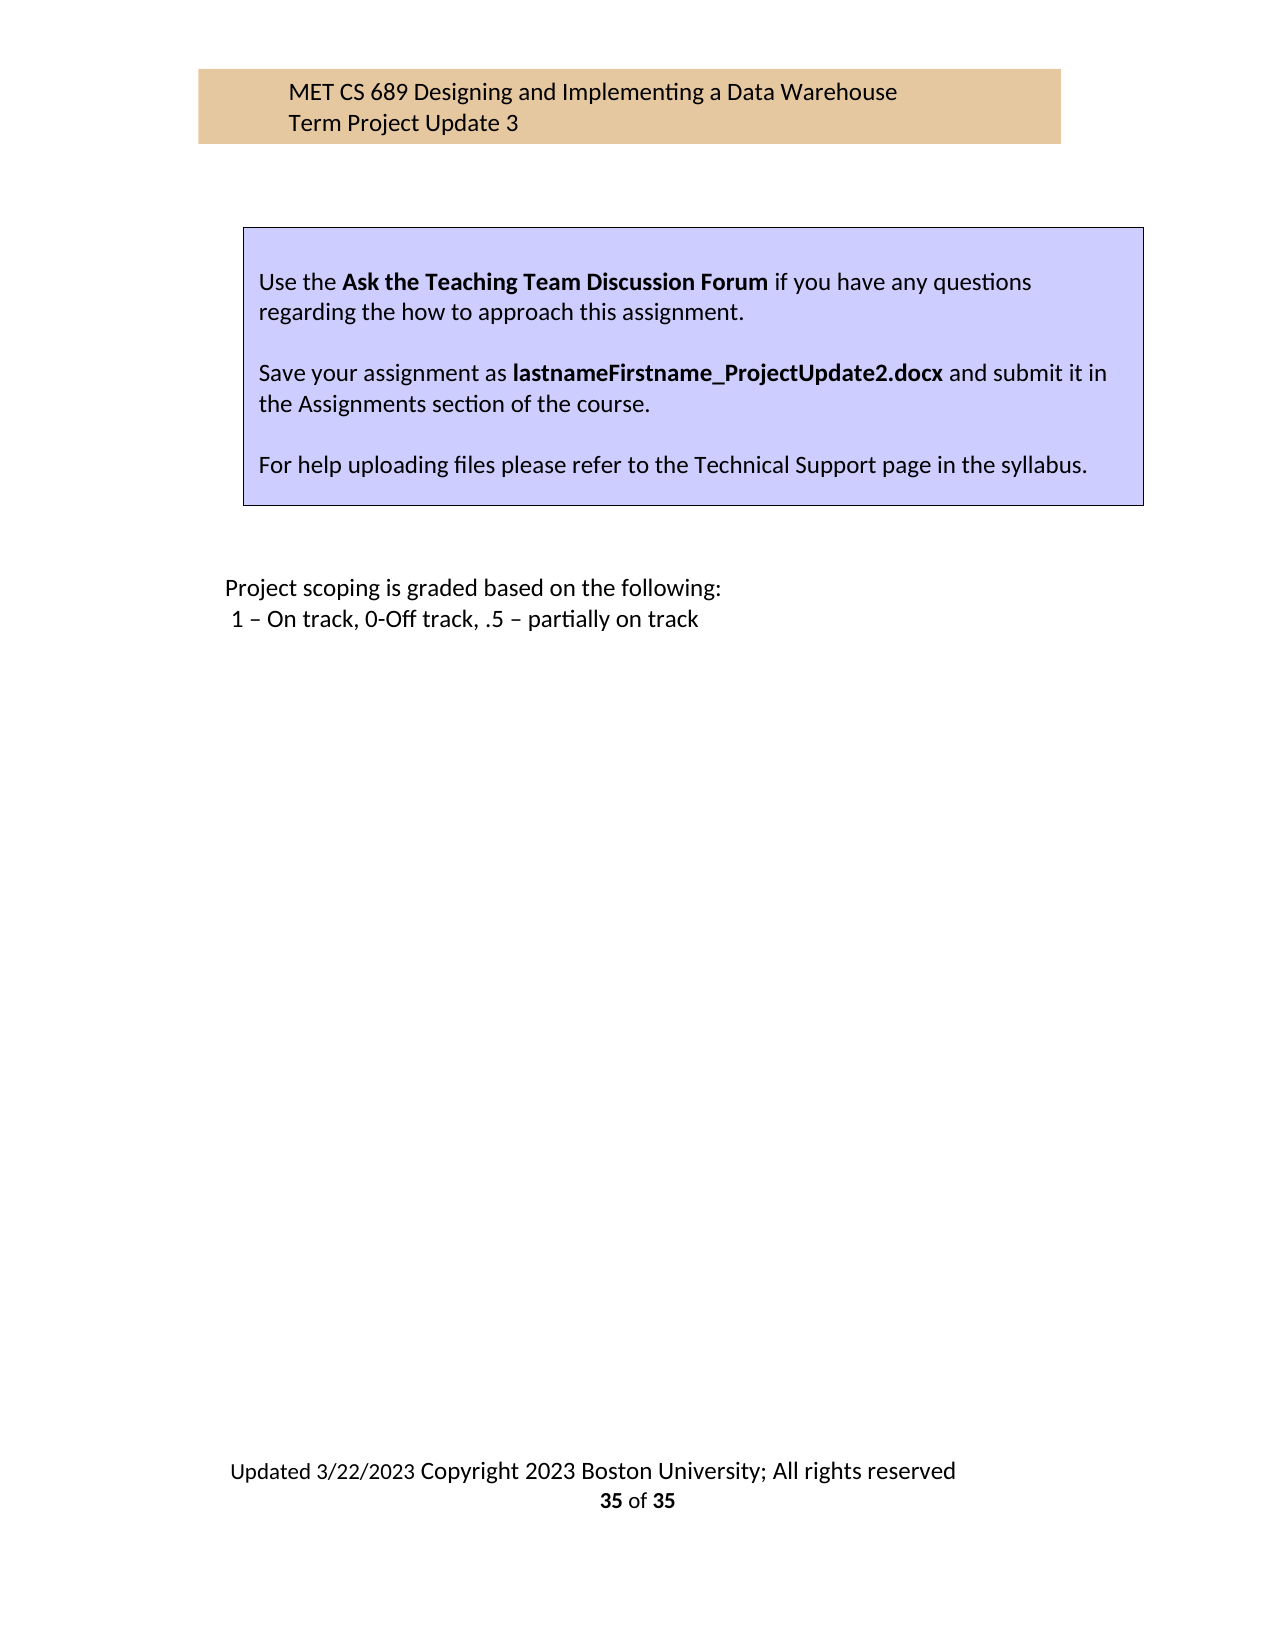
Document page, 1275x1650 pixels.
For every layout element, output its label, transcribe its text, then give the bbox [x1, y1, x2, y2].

text 1 – On track, 0-Off track, .5 – partially on track [225, 603, 1125, 633]
text Project scoping is graded based on the following: [225, 572, 1125, 603]
